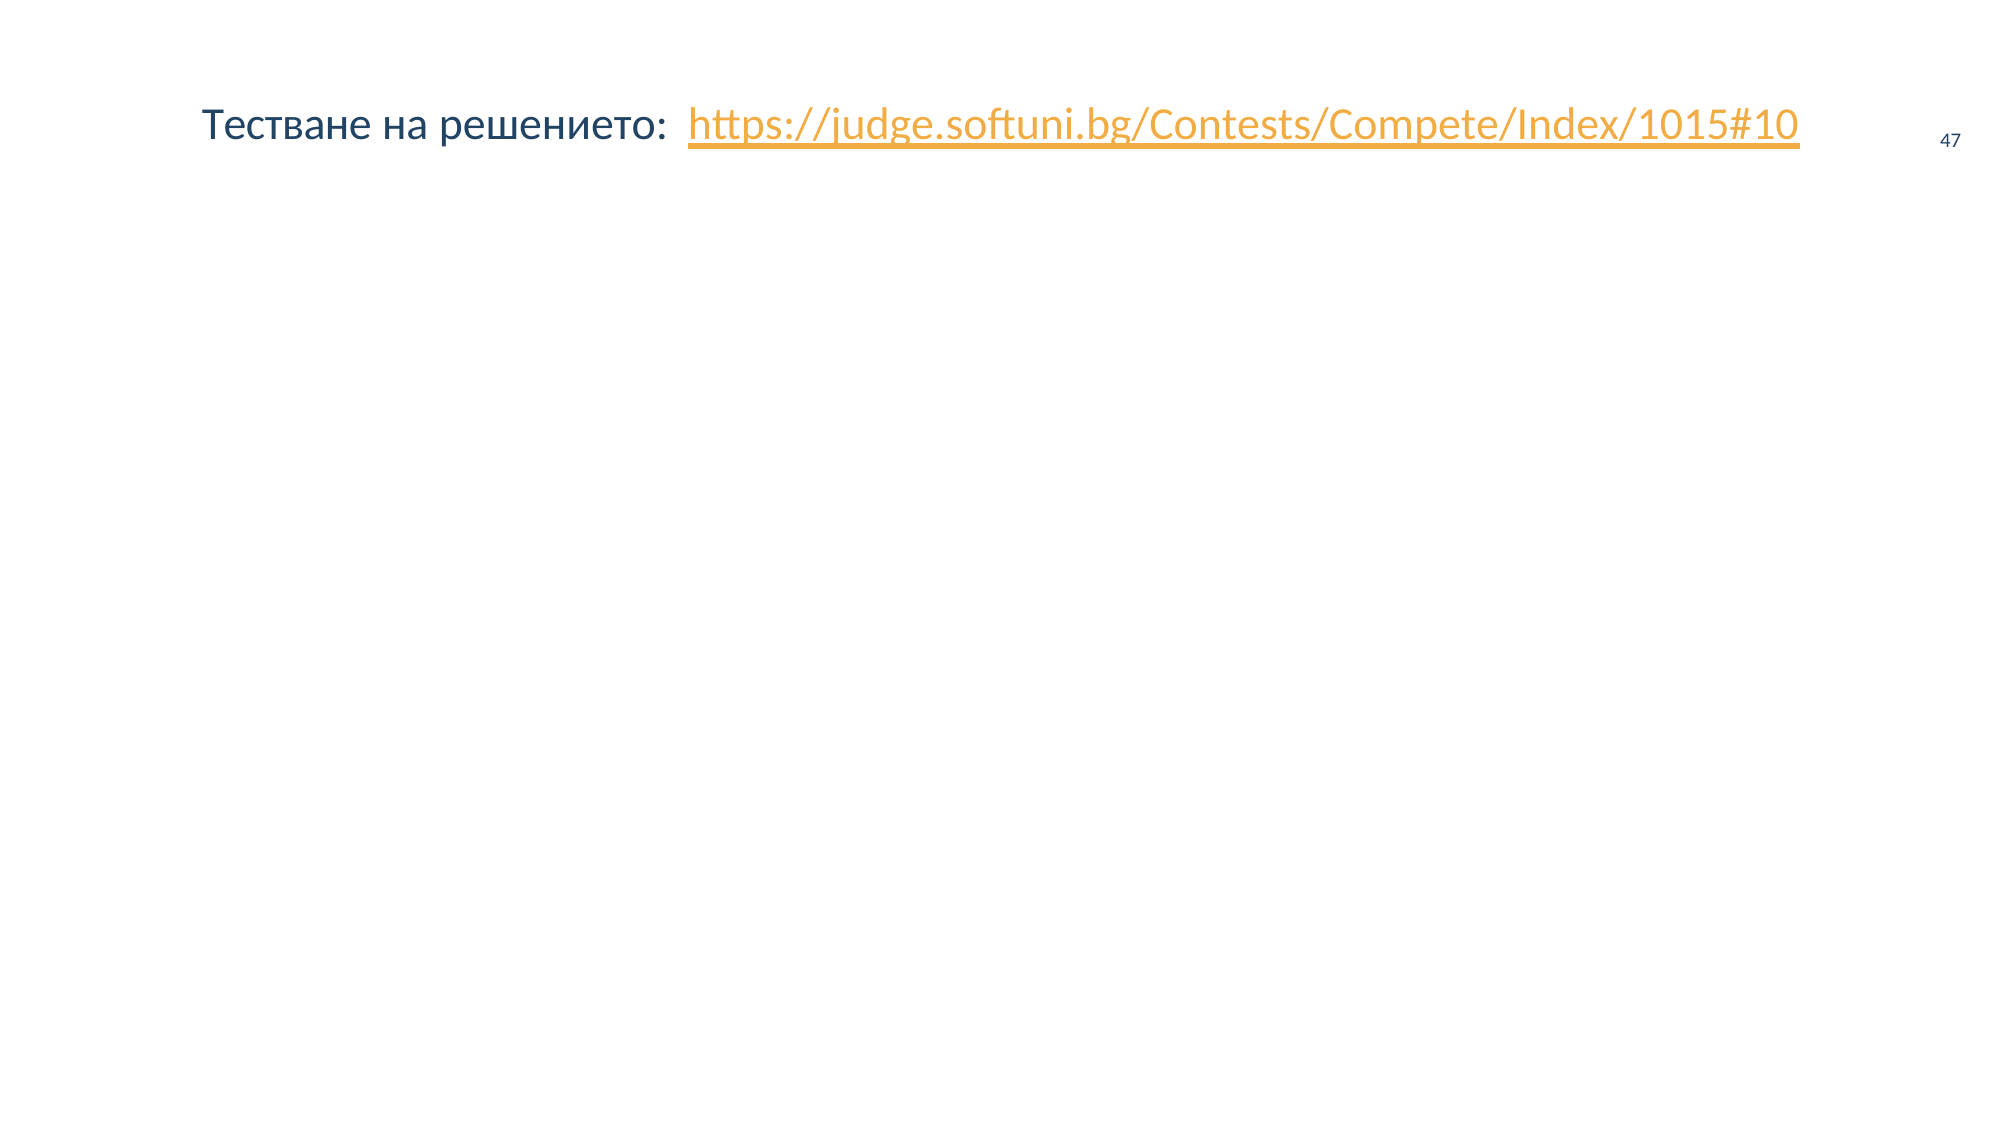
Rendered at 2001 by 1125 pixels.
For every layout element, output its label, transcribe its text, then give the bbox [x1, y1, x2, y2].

text Тестване на решението: https://judge.softuni.bg/Contests/Compete/Index/1015#10 47 [202, 95, 2000, 153]
